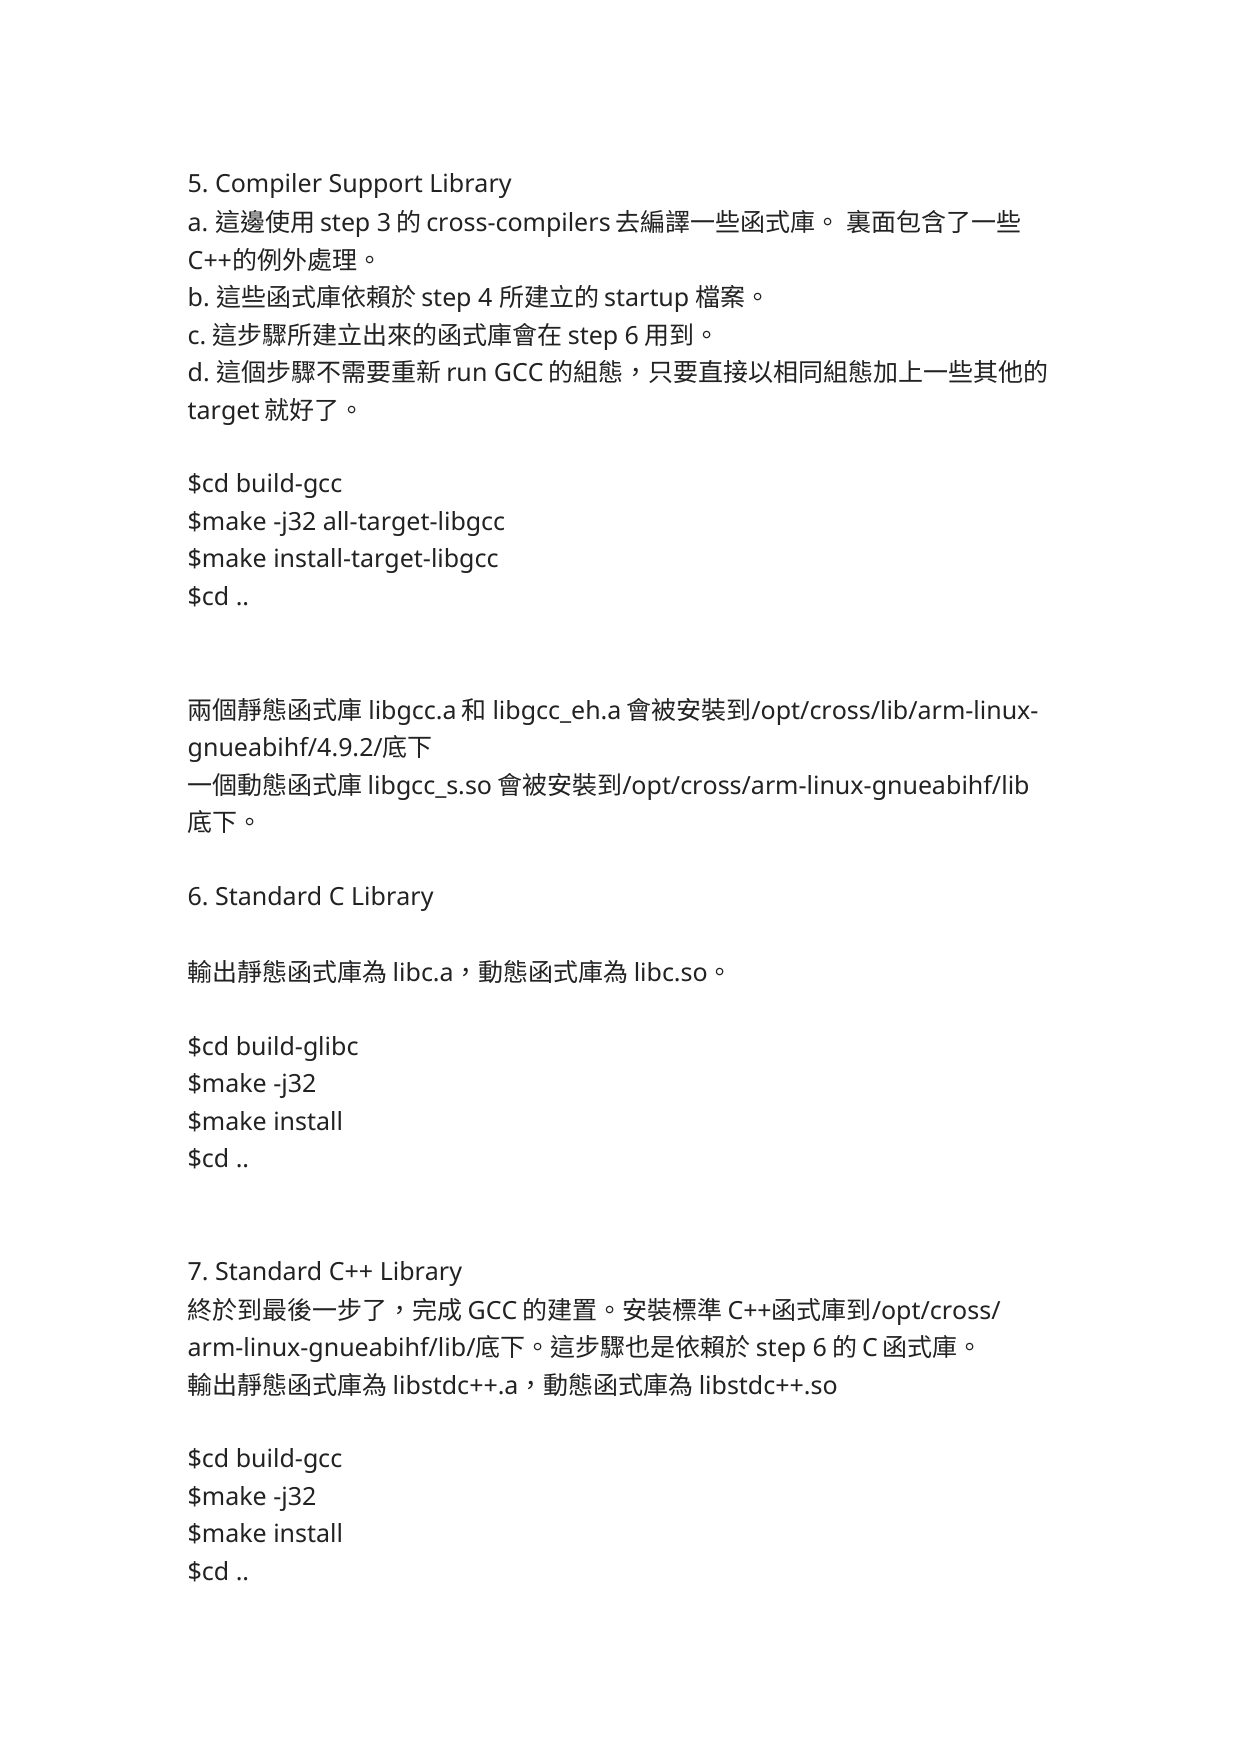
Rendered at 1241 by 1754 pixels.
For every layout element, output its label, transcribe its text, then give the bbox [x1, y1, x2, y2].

text 5. Compiler Support Library [187, 164, 1053, 202]
text a. 這邊使用step 3的cross-compilers去編譯一些函式庫。 裏面包含了一些C++的例外處理。 [187, 202, 1053, 277]
text $cd .. [187, 577, 1053, 614]
text $make install [187, 1102, 1053, 1139]
text $make -j32 [187, 1477, 1053, 1514]
text 一個動態函式庫libgcc_s.so會被安裝到/opt/cross/arm-linux-gnueabihf/lib底下。 [187, 764, 1053, 839]
text $make install [187, 1514, 1053, 1552]
text 6. Standard C Library [187, 877, 1053, 914]
text 輸出靜態函式庫為libc.a，動態函式庫為libc.so。 [187, 952, 1053, 989]
text 輸出靜態函式庫為libstdc++.a，動態函式庫為libstdc++.so [187, 1364, 1053, 1402]
text $make -j32 [187, 1064, 1053, 1102]
text 終於到最後一步了，完成GCC的建置。安裝標準C++函式庫到/opt/cross/arm-linux-gnueabihf/lib/底下。這步驟也是依賴於step 6的C函式庫。 [187, 1289, 1053, 1364]
text 兩個靜態函式庫 libgcc.a和 libgcc_eh.a會被安裝到/opt/cross/lib/arm-linux-gnueabihf/4.9.2/底下 [187, 689, 1053, 764]
text c. 這步驟所建立出來的函式庫會在step 6用到。 [187, 314, 1053, 352]
text $cd .. [187, 1552, 1053, 1589]
text $make install-target-libgcc [187, 539, 1053, 577]
text d. 這個步驟不需要重新run GCC的組態，只要直接以相同組態加上一些其他的target就好了。 [187, 352, 1053, 427]
text $cd .. [187, 1139, 1053, 1177]
text $cd build-glibc [187, 1027, 1053, 1064]
text $cd build-gcc [187, 464, 1053, 502]
text $cd build-gcc [187, 1439, 1053, 1477]
text $make -j32 all-target-libgcc [187, 502, 1053, 539]
text b. 這些函式庫依賴於step 4 所建立的startup 檔案。 [187, 277, 1053, 314]
text 7. Standard C++ Library [187, 1252, 1053, 1289]
